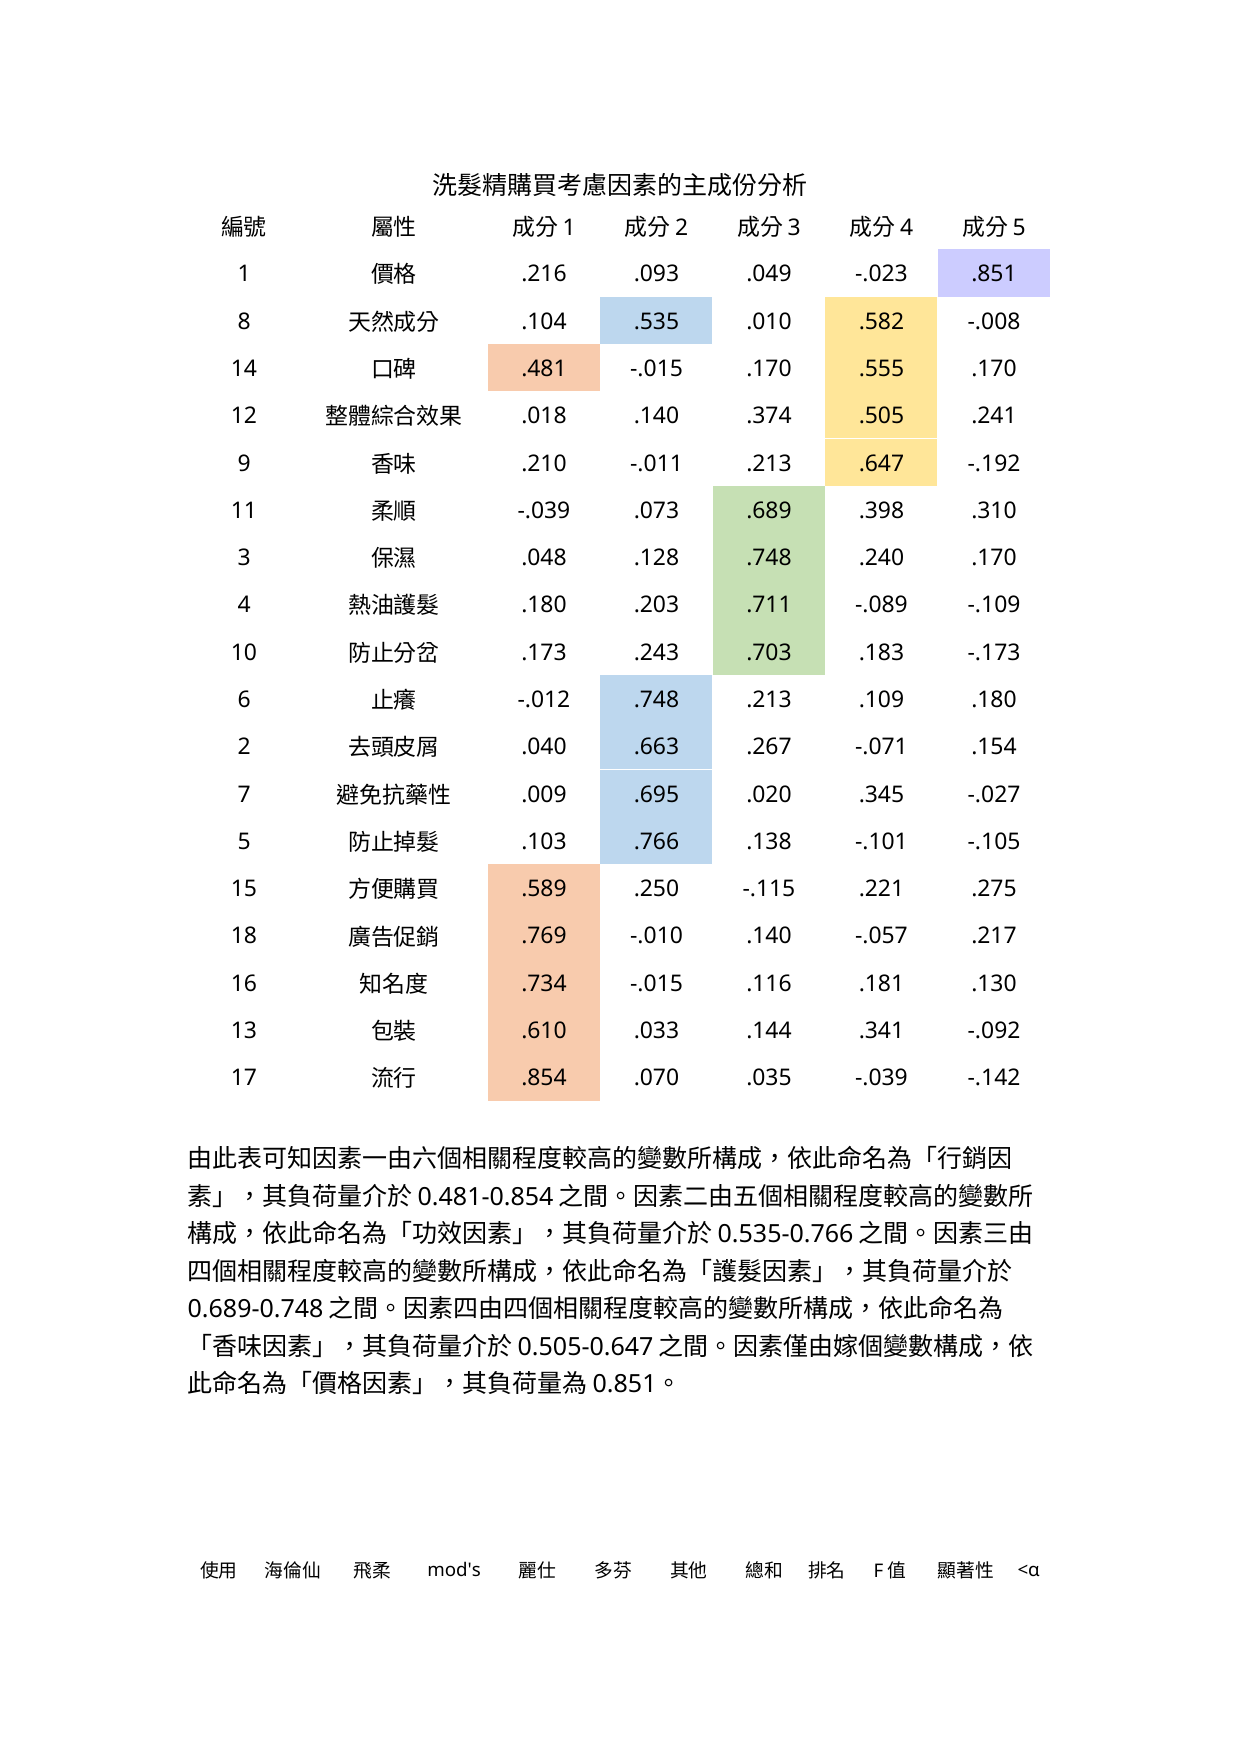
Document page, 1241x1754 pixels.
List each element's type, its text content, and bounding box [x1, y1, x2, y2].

table_cell -.027 [938, 770, 1050, 817]
table_cell .103 [488, 817, 600, 864]
table_cell 避免抗藥性 [300, 770, 487, 817]
table_header 成分1 [488, 202, 600, 249]
table_cell .020 [713, 770, 825, 817]
table_cell -.011 [600, 439, 712, 486]
table_cell 2 [188, 722, 300, 769]
table_cell 止癢 [300, 675, 487, 722]
table_cell .854 [488, 1053, 600, 1101]
table_cell 13 [188, 1006, 300, 1053]
table_cell .267 [713, 722, 825, 769]
text 由此表可知因素一由六個相關程度較高的變數所構成，依此命名為「行銷因素」，其負荷量介於0.481-0.854之間。因素二由五個相關程度較高的變數所構成，依此命名為「功效因素」，其負荷量介於0.535-0.766之間。因素三由四個相關程度較高的變數所構成，依此命名為「護髮因素」，其負荷量介於0.689-0.748之間。因素四由四個相關程度較高的變數所構成，依此命名為「香味因素」，其負荷量介於0.505-0.647之間。因素僅由嫁個變數構成，依此命名為「價格因素」，其負荷量為0.851。 [187, 1138, 1053, 1401]
table_cell .170 [713, 344, 825, 391]
table_cell .140 [713, 911, 825, 959]
table_cell .213 [713, 439, 825, 486]
table_cell 防止分岔 [300, 628, 487, 675]
table_cell 15 [188, 864, 300, 911]
table_cell -.115 [713, 864, 825, 911]
table_header 排名 [802, 1551, 851, 1589]
table_cell .093 [600, 249, 712, 297]
table_cell .183 [825, 628, 937, 675]
table_cell .766 [600, 817, 712, 864]
table_cell 3 [188, 533, 300, 580]
table_cell -.039 [488, 486, 600, 533]
table_cell -.023 [825, 249, 937, 297]
table_cell 防止掉髮 [300, 817, 487, 864]
table_cell -.142 [938, 1053, 1050, 1101]
table_cell .035 [713, 1053, 825, 1101]
table_cell .109 [825, 675, 937, 722]
table_cell .217 [938, 911, 1050, 959]
table_cell .213 [713, 675, 825, 722]
table_cell -.015 [600, 959, 712, 1006]
table_cell .481 [488, 344, 600, 391]
table_cell 8 [188, 297, 300, 344]
table_cell .374 [713, 391, 825, 438]
table_cell .647 [825, 439, 937, 486]
table_cell 14 [188, 344, 300, 391]
table_cell .663 [600, 722, 712, 769]
table_cell 1 [188, 249, 300, 297]
table_cell .582 [825, 297, 937, 344]
table_cell .210 [488, 439, 600, 486]
table_cell -.071 [825, 722, 937, 769]
table_header 多芬 [575, 1551, 651, 1589]
table_cell .040 [488, 722, 600, 769]
table_cell 16 [188, 959, 300, 1006]
table_cell .154 [938, 722, 1050, 769]
table_cell .748 [600, 675, 712, 722]
table_cell .073 [600, 486, 712, 533]
table_cell .009 [488, 770, 600, 817]
table_cell -.105 [938, 817, 1050, 864]
table_cell .341 [825, 1006, 937, 1053]
table_cell 熱油護髮 [300, 580, 487, 628]
table_header 成分5 [938, 202, 1050, 249]
table_cell -.089 [825, 580, 937, 628]
table_header 成分2 [600, 202, 712, 249]
table_cell .250 [600, 864, 712, 911]
table_cell .398 [825, 486, 937, 533]
table_cell .049 [713, 249, 825, 297]
table_header 總和 [726, 1551, 802, 1589]
table_header 成分3 [713, 202, 825, 249]
table_cell 流行 [300, 1053, 487, 1101]
table_cell -.092 [938, 1006, 1050, 1053]
table_cell .243 [600, 628, 712, 675]
table_cell 7 [188, 770, 300, 817]
table_cell 方便購買 [300, 864, 487, 911]
table_cell 包裝 [300, 1006, 487, 1053]
table_cell -.057 [825, 911, 937, 959]
table_cell 6 [188, 675, 300, 722]
table_cell .711 [713, 580, 825, 628]
table_cell 天然成分 [300, 297, 487, 344]
table_cell .128 [600, 533, 712, 580]
table_cell 保濕 [300, 533, 487, 580]
table_cell .734 [488, 959, 600, 1006]
table_cell 去頭皮屑 [300, 722, 487, 769]
table_cell 廣告促銷 [300, 911, 487, 959]
table_cell .695 [600, 770, 712, 817]
table_cell .170 [938, 344, 1050, 391]
table_cell -.101 [825, 817, 937, 864]
table_header 成分4 [825, 202, 937, 249]
table_cell .181 [825, 959, 937, 1006]
table_cell -.109 [938, 580, 1050, 628]
table_cell -.012 [488, 675, 600, 722]
table_cell .048 [488, 533, 600, 580]
table_header 麗仕 [499, 1551, 575, 1589]
table_cell .203 [600, 580, 712, 628]
table_cell 價格 [300, 249, 487, 297]
table_cell .555 [825, 344, 937, 391]
table_cell .221 [825, 864, 937, 911]
table_cell .018 [488, 391, 600, 438]
table_header 使用 品牌 [188, 1551, 249, 1589]
table_cell .589 [488, 864, 600, 911]
table_cell 4 [188, 580, 300, 628]
table_cell .505 [825, 391, 937, 438]
table_cell .345 [825, 770, 937, 817]
table_cell -.008 [938, 297, 1050, 344]
table_cell .070 [600, 1053, 712, 1101]
table_header <α [1004, 1551, 1053, 1589]
table_cell .703 [713, 628, 825, 675]
table_cell 17 [188, 1053, 300, 1101]
table_cell .138 [713, 817, 825, 864]
table_cell .180 [938, 675, 1050, 722]
table_cell -.173 [938, 628, 1050, 675]
table_cell 香味 [300, 439, 487, 486]
table_header 編號 [188, 202, 300, 249]
table_cell .130 [938, 959, 1050, 1006]
table_header 飛柔 [336, 1551, 408, 1589]
table_header mod's hair [408, 1551, 499, 1589]
table_cell -.192 [938, 439, 1050, 486]
table_cell .240 [825, 533, 937, 580]
table_cell -.010 [600, 911, 712, 959]
table_cell .144 [713, 1006, 825, 1053]
table_header 其他 [651, 1551, 726, 1589]
table_cell .689 [713, 486, 825, 533]
table_cell 口碑 [300, 344, 487, 391]
table_cell 知名度 [300, 959, 487, 1006]
table_cell .010 [713, 297, 825, 344]
table_cell 11 [188, 486, 300, 533]
table_cell .851 [938, 249, 1050, 297]
table_cell .170 [938, 533, 1050, 580]
table_cell .180 [488, 580, 600, 628]
table_cell 5 [188, 817, 300, 864]
table_cell -.039 [825, 1053, 937, 1101]
table_cell 10 [188, 628, 300, 675]
table_cell .104 [488, 297, 600, 344]
table_cell 整體綜合效果 [300, 391, 487, 438]
table_header 海倫仙 度絲 [250, 1551, 336, 1589]
table_cell .748 [713, 533, 825, 580]
table_cell .173 [488, 628, 600, 675]
table_cell .769 [488, 911, 600, 959]
table_cell .275 [938, 864, 1050, 911]
table_cell 18 [188, 911, 300, 959]
table_cell .033 [600, 1006, 712, 1053]
table_cell 柔順 [300, 486, 487, 533]
table_cell .310 [938, 486, 1050, 533]
table_cell .140 [600, 391, 712, 438]
table_cell -.015 [600, 344, 712, 391]
table_cell .535 [600, 297, 712, 344]
table_cell .610 [488, 1006, 600, 1053]
table_cell 9 [188, 439, 300, 486]
table_cell .241 [938, 391, 1050, 438]
text 洗髮精購買考慮因素的主成份分析 [187, 164, 1053, 202]
table_header F值 [851, 1551, 927, 1589]
table_header 顯著性 [928, 1551, 1004, 1589]
table_cell 12 [188, 391, 300, 438]
table_cell .116 [713, 959, 825, 1006]
table_header 屬性 [300, 202, 487, 249]
table_cell .216 [488, 249, 600, 297]
